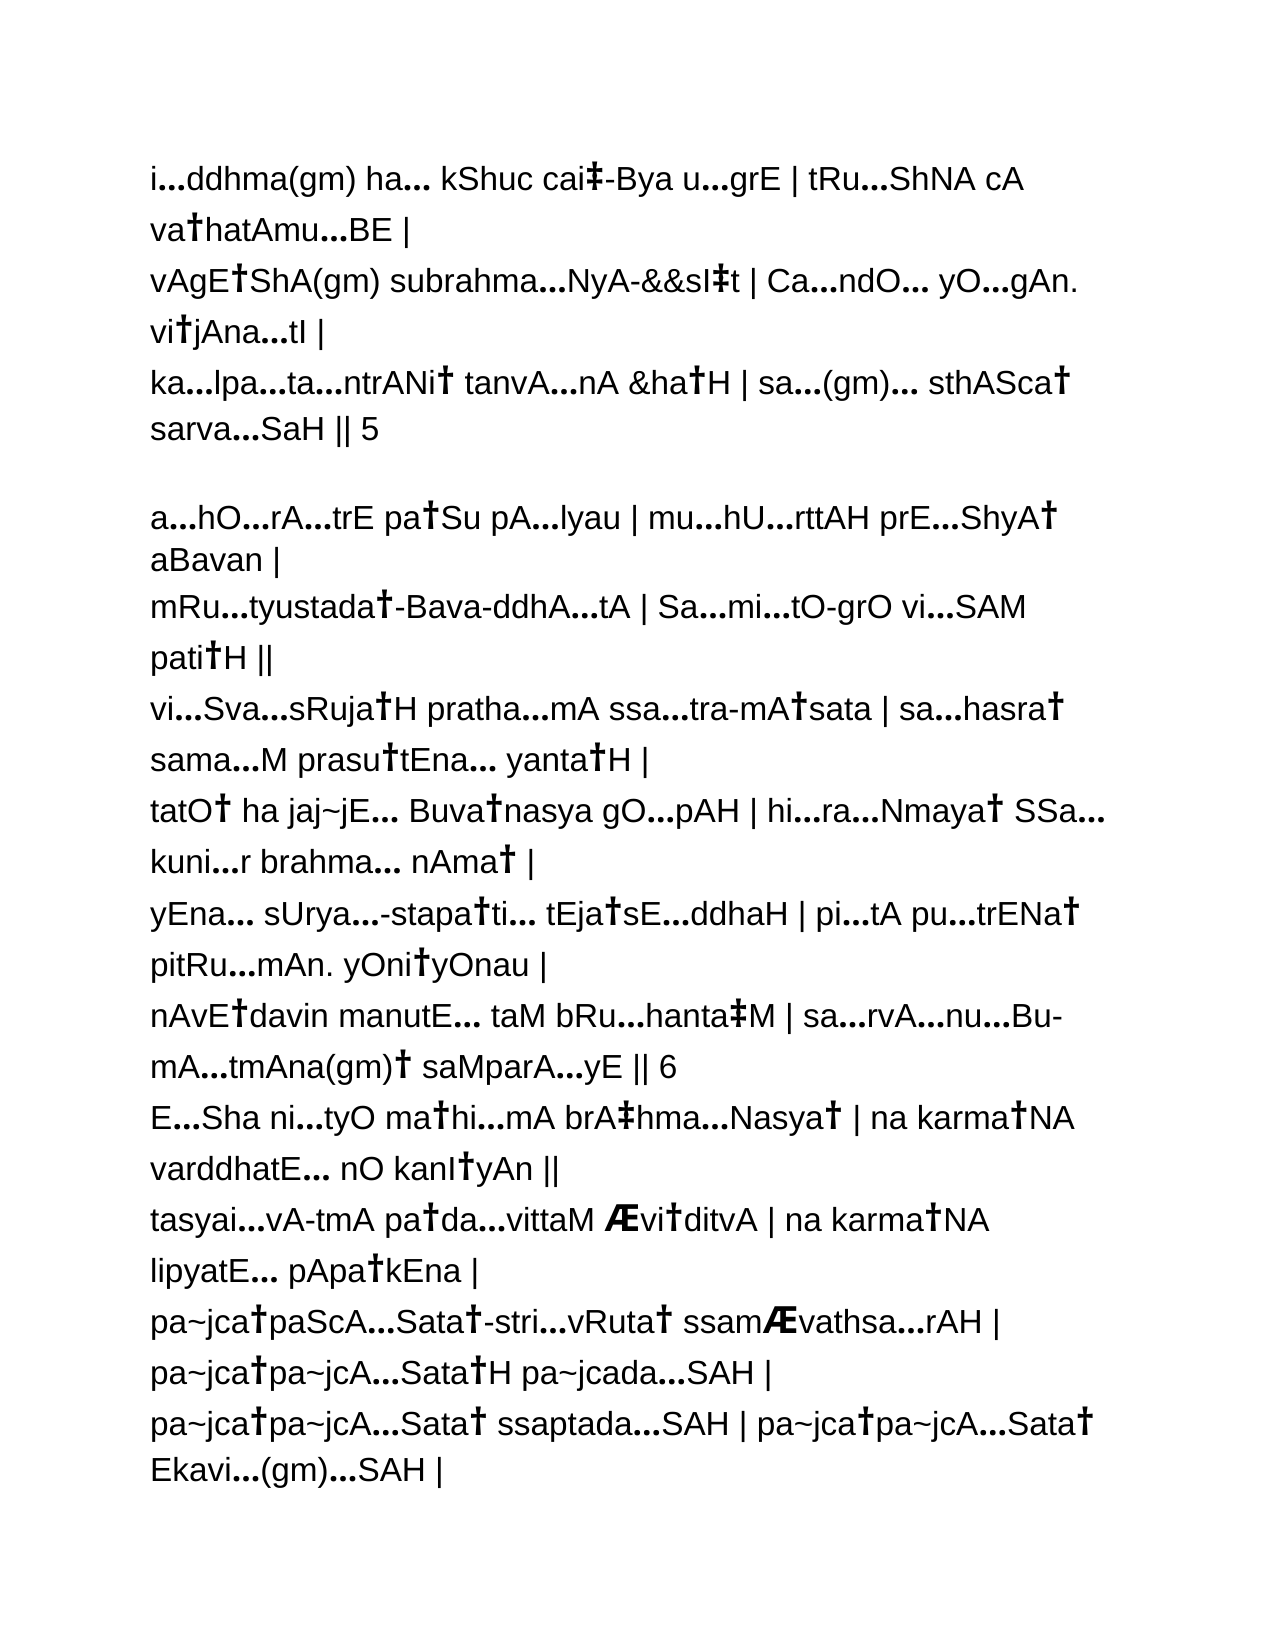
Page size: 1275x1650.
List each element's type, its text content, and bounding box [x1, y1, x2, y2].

text nAvE†davin manutE… taM bRu…hanta‡M | sa…rvA…nu…Bu-mA…tmAna(gm)† saMparA…yE || 6 [150, 987, 1125, 1089]
text E…Sha ni…tyO ma†hi…mA brA‡hma…Nasya† | na karma†NA varddhatE… nO kanI†yAn || [150, 1089, 1125, 1191]
text ka…lpa…ta…ntrANi† tanvA…nA &ha†H | sa…(gm)… sthASca† sarva…SaH || 5 [150, 354, 1125, 451]
text mRu…tyustada†-Bava-ddhA…tA | Sa…mi…tO-grO vi…SAM pati†H || [150, 578, 1125, 681]
text pa~jca†paScA…Sata†-stri…vRuta† ssamÆvathsa…rAH | pa~jca†pa~jcA…Sata†H pa~jcada…SAH | [150, 1293, 1125, 1395]
text a…hO…rA…trE pa†Su pA…lyau | mu…hU…rttAH prE…ShyA† aBavan | [150, 489, 1125, 578]
text tasyai…vA-tmA pa†da…vittaM Ævi†ditvA | na karma†NA lipyatE… pApa†kEna | [150, 1191, 1125, 1293]
text vi…Sva…sRuja†H pratha…mA ssa…tra-mA†sata | sa…hasra† sama…M prasu†tEna… yanta†H | [150, 681, 1125, 783]
text pa~jca†pa~jcA…Sata† ssaptada…SAH | pa~jca†pa~jcA…Sata† Ekavi…(gm)…SAH | [150, 1395, 1125, 1492]
text i…ddhma(gm) ha… kShuc cai‡-Bya u…grE | tRu…ShNA cA va†hatAmu…BE | [150, 150, 1125, 252]
text yEna… sUrya…-stapa†ti… tEja†sE…ddhaH | pi…tA pu…trENa† pitRu…mAn. yOni†yOnau | [150, 885, 1125, 987]
text vAgE†ShA(gm) subrahma…NyA-&&sI‡t | Ca…ndO… yO…gAn. vi†jAna…tI | [150, 252, 1125, 354]
text tatO† ha jaj~jE… Buva†nasya gO…pAH | hi…ra…Nmaya† SSa…kuni…r brahma… nAma† | [150, 783, 1125, 885]
